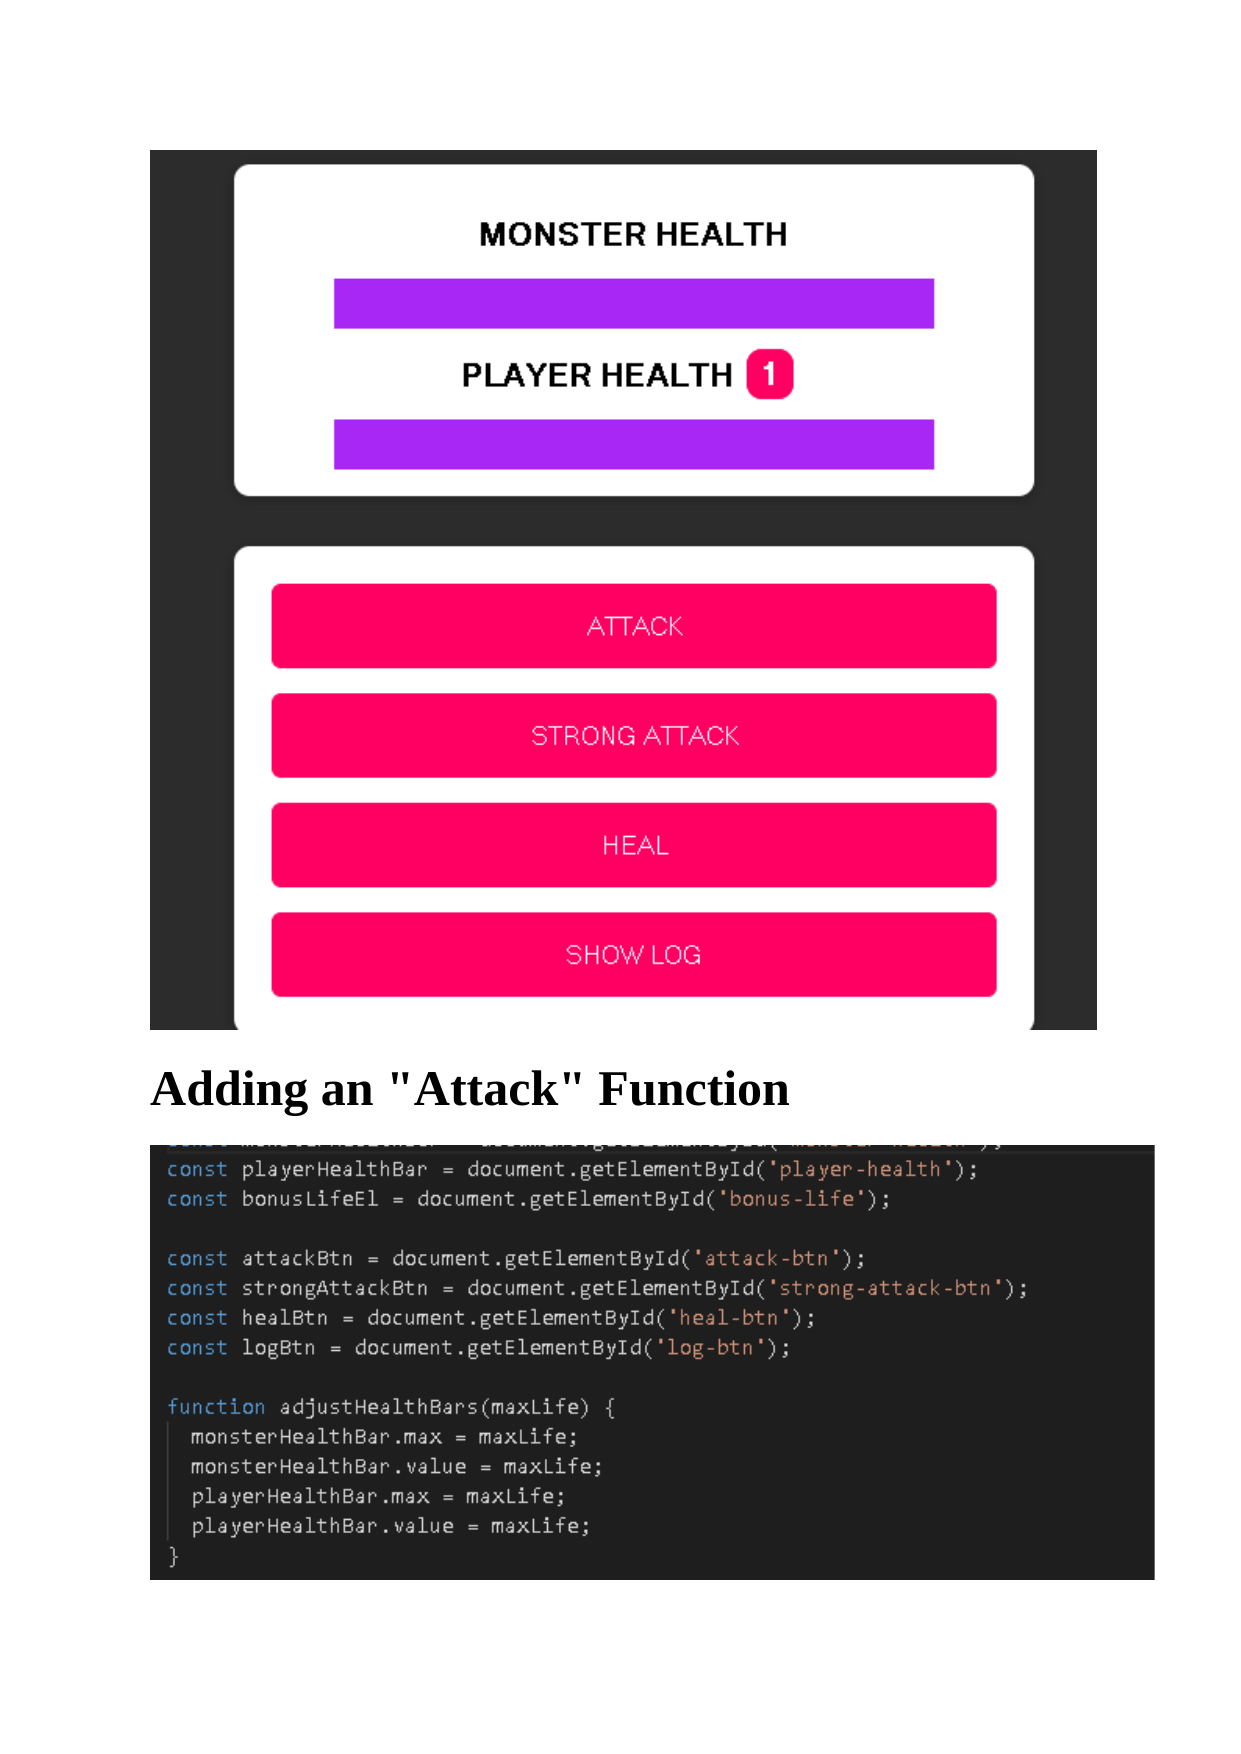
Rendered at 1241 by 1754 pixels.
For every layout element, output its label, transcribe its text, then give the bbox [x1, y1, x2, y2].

picture [150, 150, 1097, 1030]
text Adding an "Attack" Function [150, 1059, 1090, 1116]
picture [150, 1145, 1155, 1580]
